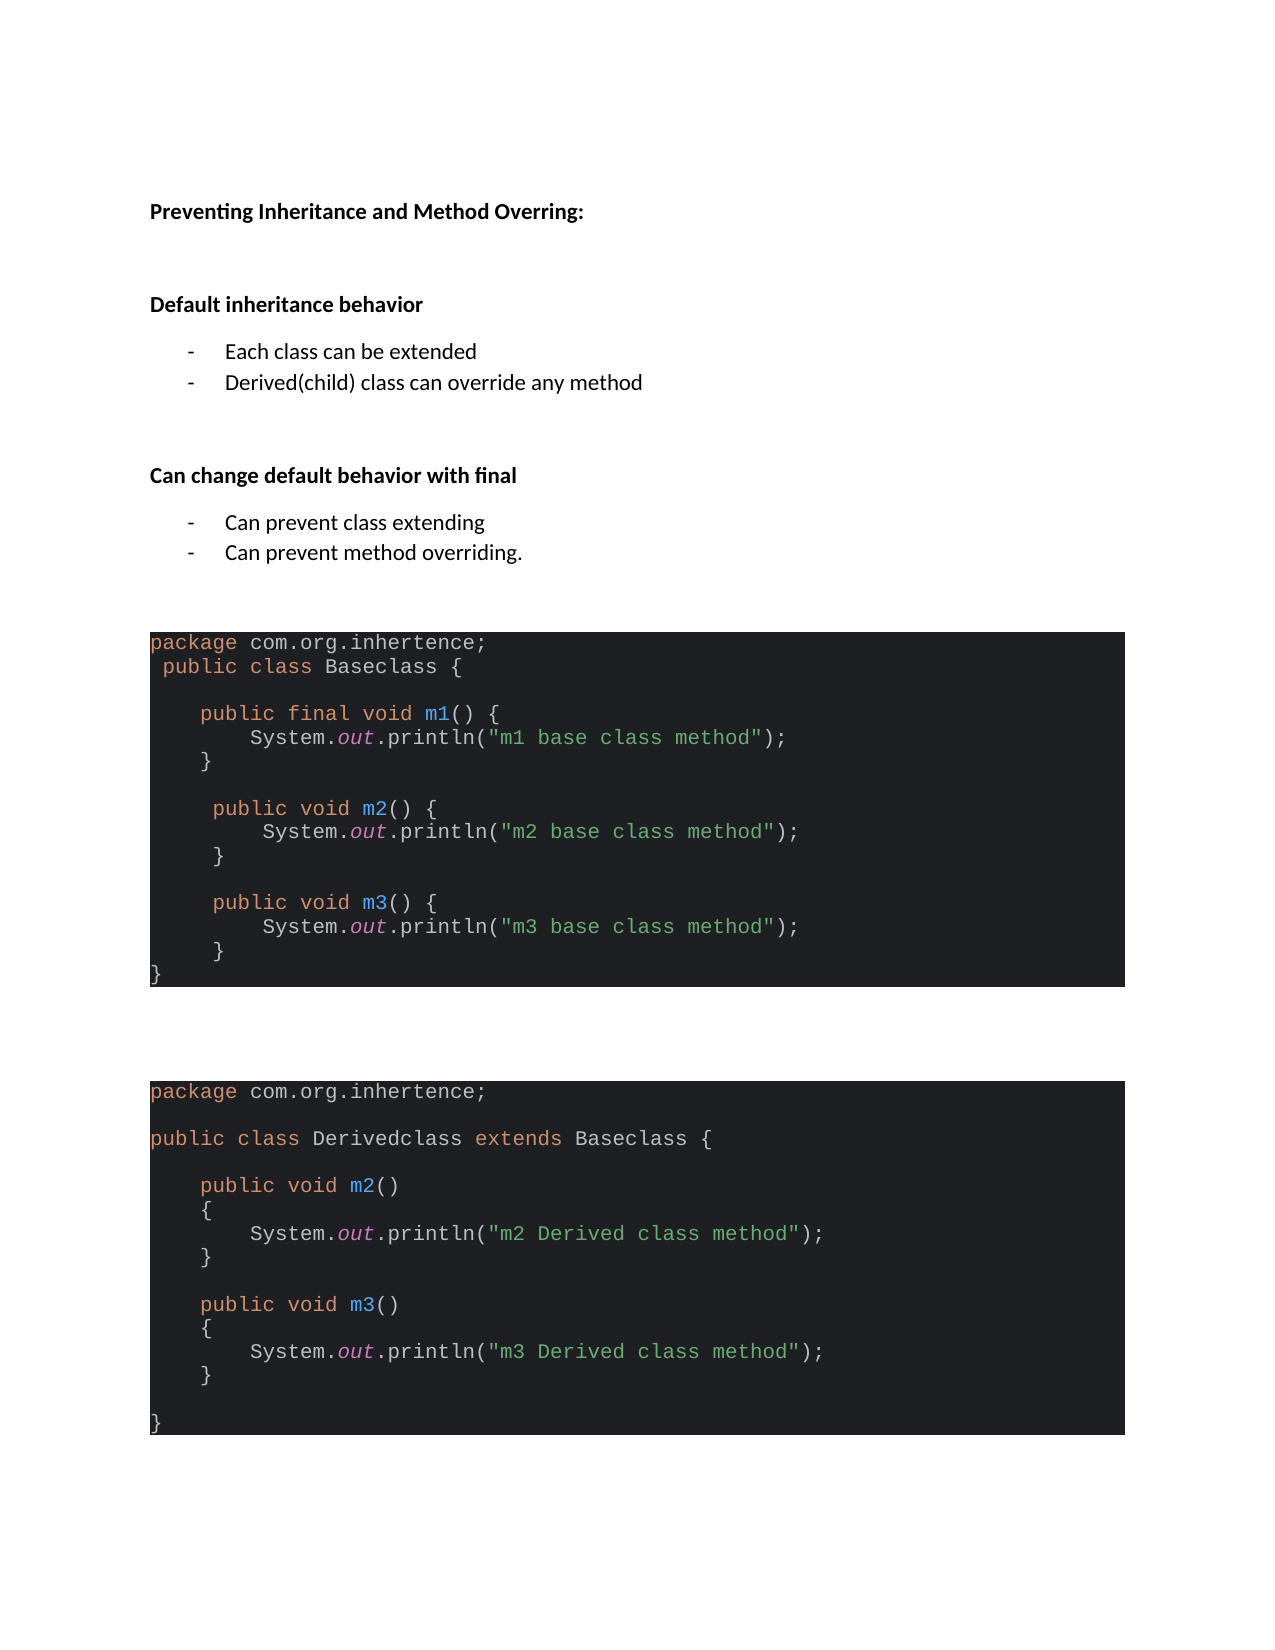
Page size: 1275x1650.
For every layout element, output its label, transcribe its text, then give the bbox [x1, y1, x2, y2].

text Preventing Inheritance and Method Overring: [150, 197, 1125, 225]
list Can prevent class extending [187, 508, 1125, 536]
text package com.org.inhertence; public class Baseclass { public final void m1() { System.out.println("m1 base class method"); } public void m2() { System.out.println("m2 base class method"); } public void m3() { System.out.println("m3 base class method"); } } [150, 632, 1125, 987]
text package com.org.inhertence; public class Derivedclass extends Baseclass { public void m2() { System.out.println("m2 Derived class method"); } public void m3() { System.out.println("m3 Derived class method"); } } [150, 1081, 1125, 1435]
text Default inheritance behavior [150, 291, 1125, 319]
list Can prevent method overriding. [187, 538, 1125, 567]
text Can change default behavior with final [150, 461, 1125, 489]
list Derived(child) class can override any method [187, 368, 1125, 396]
list Each class can be extended [187, 337, 1125, 366]
